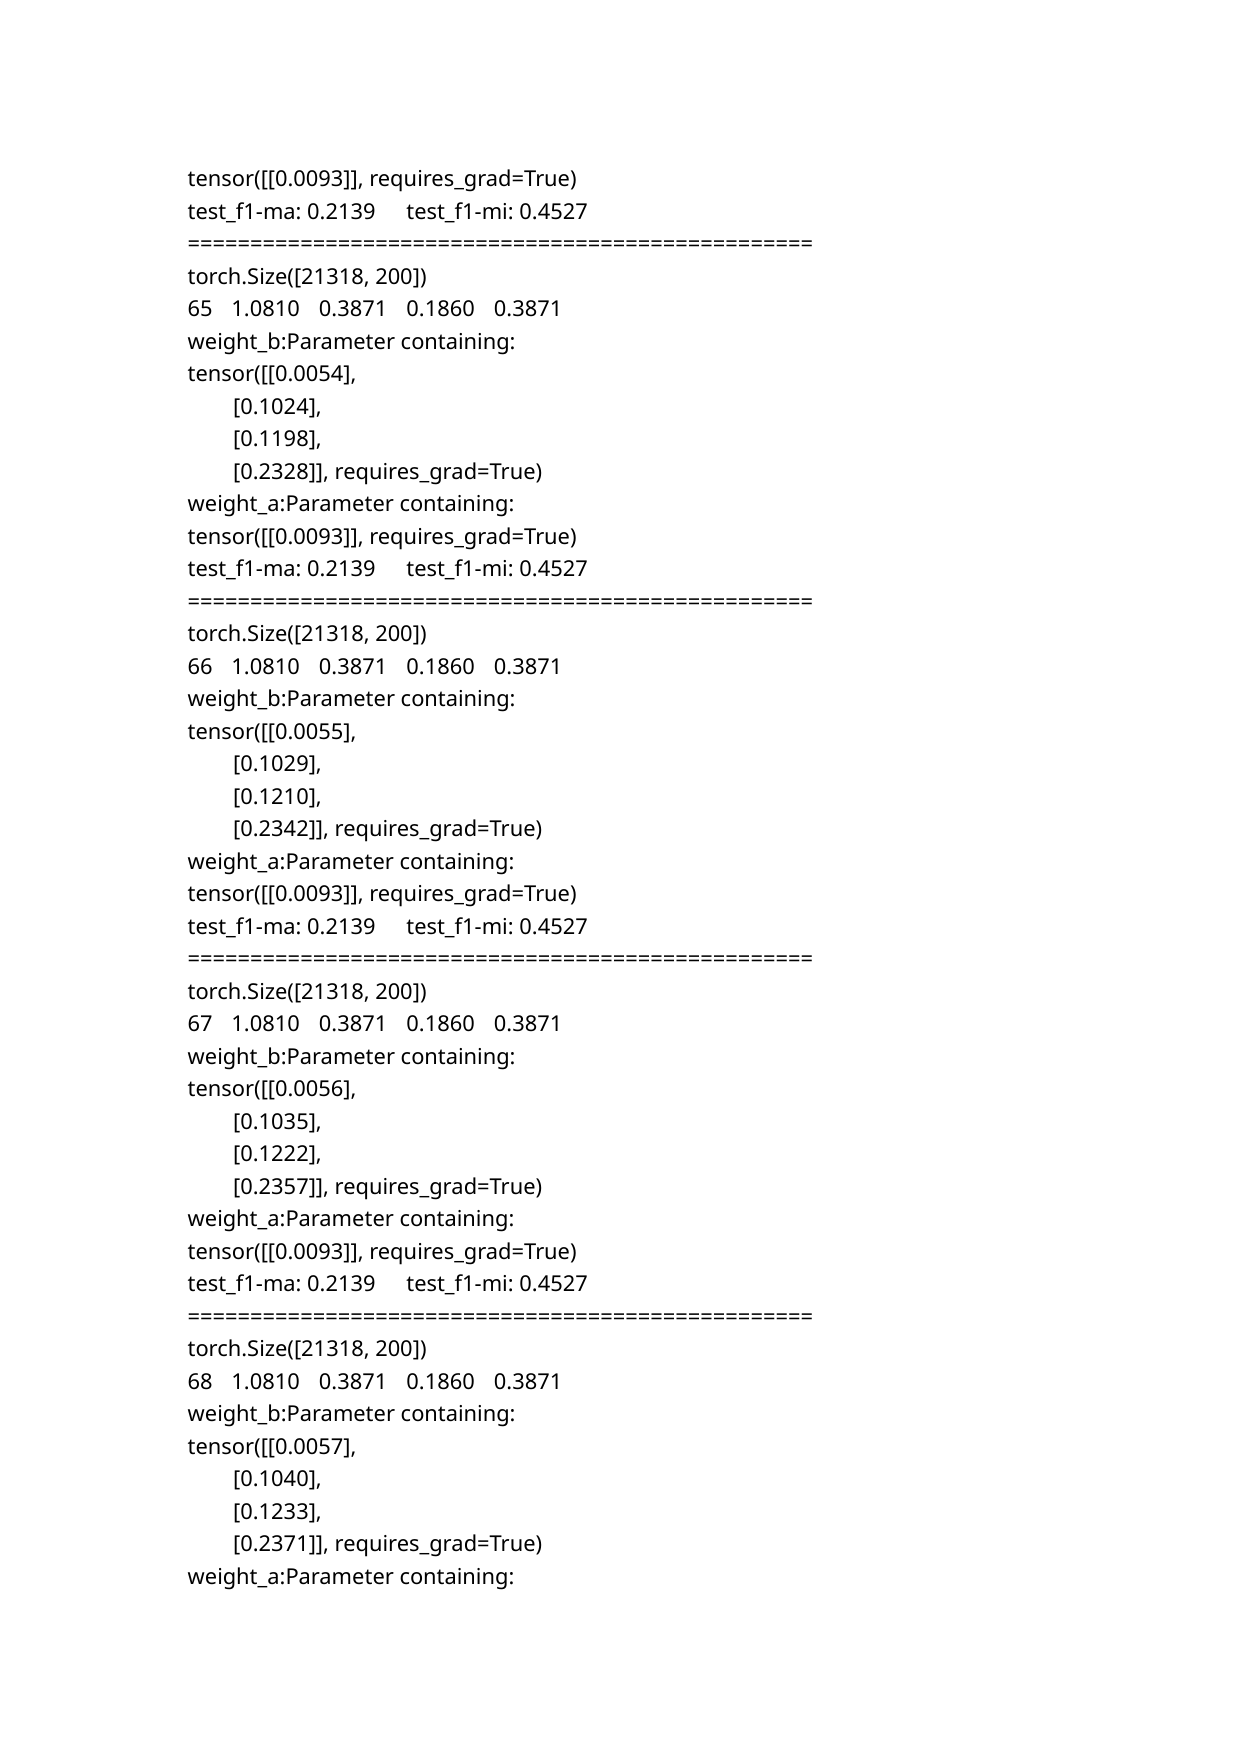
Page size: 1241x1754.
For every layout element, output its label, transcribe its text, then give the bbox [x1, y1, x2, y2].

text [0.2371]], requires_grad=True) [187, 1527, 1053, 1559]
text [0.1029], [187, 747, 1053, 779]
text test_f1-ma: 0.2139 test_f1-mi: 0.4527 [187, 1267, 1053, 1299]
text torch.Size([21318, 200]) [187, 974, 1053, 1007]
text weight_b:Parameter containing: [187, 1397, 1053, 1429]
text tensor([[0.0056], [187, 1072, 1053, 1104]
text tensor([[0.0093]], requires_grad=True) [187, 162, 1053, 194]
text weight_b:Parameter containing: [187, 682, 1053, 714]
text tensor([[0.0054], [187, 357, 1053, 389]
text [0.2357]], requires_grad=True) [187, 1169, 1053, 1202]
text tensor([[0.0093]], requires_grad=True) [187, 519, 1053, 552]
text tensor([[0.0093]], requires_grad=True) [187, 1234, 1053, 1267]
text [0.2328]], requires_grad=True) [187, 454, 1053, 487]
text [0.1035], [187, 1104, 1053, 1137]
text [0.1233], [187, 1494, 1053, 1527]
text test_f1-ma: 0.2139 test_f1-mi: 0.4527 [187, 194, 1053, 227]
text [0.1040], [187, 1462, 1053, 1494]
text torch.Size([21318, 200]) [187, 259, 1053, 292]
text ================================================== [187, 942, 1053, 974]
text [0.1210], [187, 779, 1053, 812]
text weight_a:Parameter containing: [187, 1202, 1053, 1234]
text test_f1-ma: 0.2139 test_f1-mi: 0.4527 [187, 909, 1053, 942]
text torch.Size([21318, 200]) [187, 617, 1053, 649]
text [0.1198], [187, 422, 1053, 454]
text tensor([[0.0055], [187, 714, 1053, 747]
text [0.1222], [187, 1137, 1053, 1169]
text test_f1-ma: 0.2139 test_f1-mi: 0.4527 [187, 552, 1053, 584]
text 67 1.0810 0.3871 0.1860 0.3871 [187, 1007, 1053, 1039]
text [0.1024], [187, 389, 1053, 422]
text torch.Size([21318, 200]) [187, 1332, 1053, 1364]
text weight_a:Parameter containing: [187, 487, 1053, 519]
text ================================================== [187, 584, 1053, 617]
text weight_b:Parameter containing: [187, 1039, 1053, 1072]
text 68 1.0810 0.3871 0.1860 0.3871 [187, 1364, 1053, 1397]
text ================================================== [187, 227, 1053, 259]
text [0.2342]], requires_grad=True) [187, 812, 1053, 844]
text ================================================== [187, 1299, 1053, 1332]
text 65 1.0810 0.3871 0.1860 0.3871 [187, 292, 1053, 324]
text weight_a:Parameter containing: [187, 844, 1053, 877]
text tensor([[0.0093]], requires_grad=True) [187, 877, 1053, 909]
text weight_b:Parameter containing: [187, 324, 1053, 357]
text tensor([[0.0057], [187, 1429, 1053, 1462]
text 66 1.0810 0.3871 0.1860 0.3871 [187, 649, 1053, 682]
text weight_a:Parameter containing: [187, 1559, 1053, 1592]
